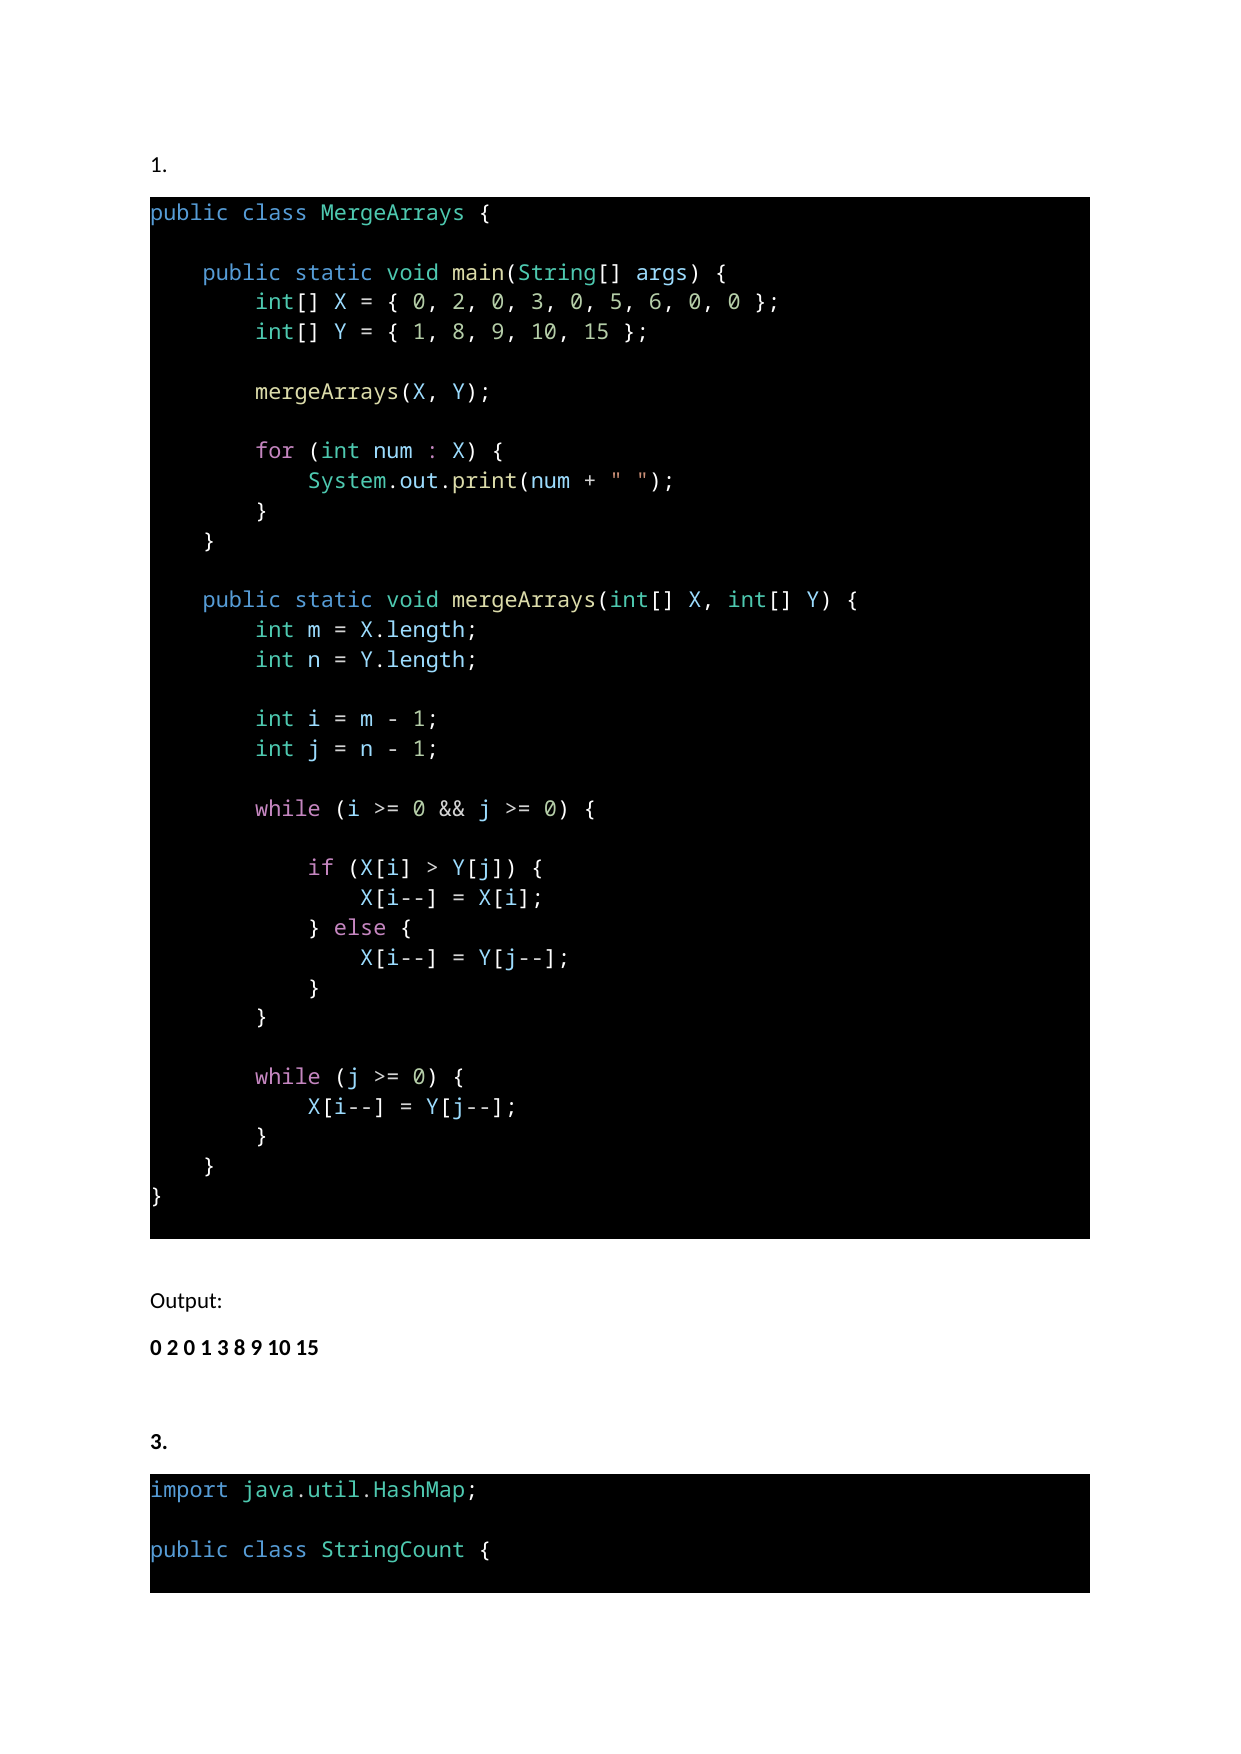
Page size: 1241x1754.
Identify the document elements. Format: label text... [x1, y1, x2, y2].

text mergeArrays(X, Y); [150, 376, 1090, 405]
text import java.util.HashMap; [150, 1474, 1090, 1504]
text if (X[i] > Y[j]) { [150, 852, 1090, 882]
text System.out.print(num + " "); [150, 465, 1090, 495]
text int[] X = { 0, 2, 0, 3, 0, 5, 6, 0, 0 }; [150, 286, 1090, 316]
text } [150, 524, 1090, 554]
text while (i >= 0 && j >= 0) { [150, 793, 1090, 822]
text for (int num : X) { [150, 435, 1090, 465]
text } [150, 495, 1090, 524]
text int i = m - 1; [150, 703, 1090, 733]
text } [150, 1001, 1090, 1031]
text public class MergeArrays { [150, 197, 1090, 227]
text public class StringCount { [150, 1533, 1090, 1563]
text 1. [150, 150, 1090, 178]
text } [150, 971, 1090, 1001]
text } [150, 1120, 1090, 1150]
text int j = n - 1; [150, 733, 1090, 763]
text } [150, 1180, 1090, 1210]
text while (j >= 0) { [150, 1061, 1090, 1091]
text } [150, 1150, 1090, 1180]
text X[i--] = Y[j--]; [150, 1091, 1090, 1120]
text X[i--] = Y[j--]; [150, 942, 1090, 971]
text int m = X.length; [150, 614, 1090, 644]
text } else { [150, 912, 1090, 942]
text public static void mergeArrays(int[] X, int[] Y) { [150, 584, 1090, 614]
text int n = Y.length; [150, 644, 1090, 673]
text X[i--] = X[i]; [150, 882, 1090, 912]
text 3. [150, 1427, 1090, 1455]
text 0 2 0 1 3 8 9 10 15 [150, 1333, 1090, 1361]
text public static void main(String[] args) { [150, 256, 1090, 286]
text Output: [150, 1286, 1090, 1314]
text int[] Y = { 1, 8, 9, 10, 15 }; [150, 316, 1090, 346]
